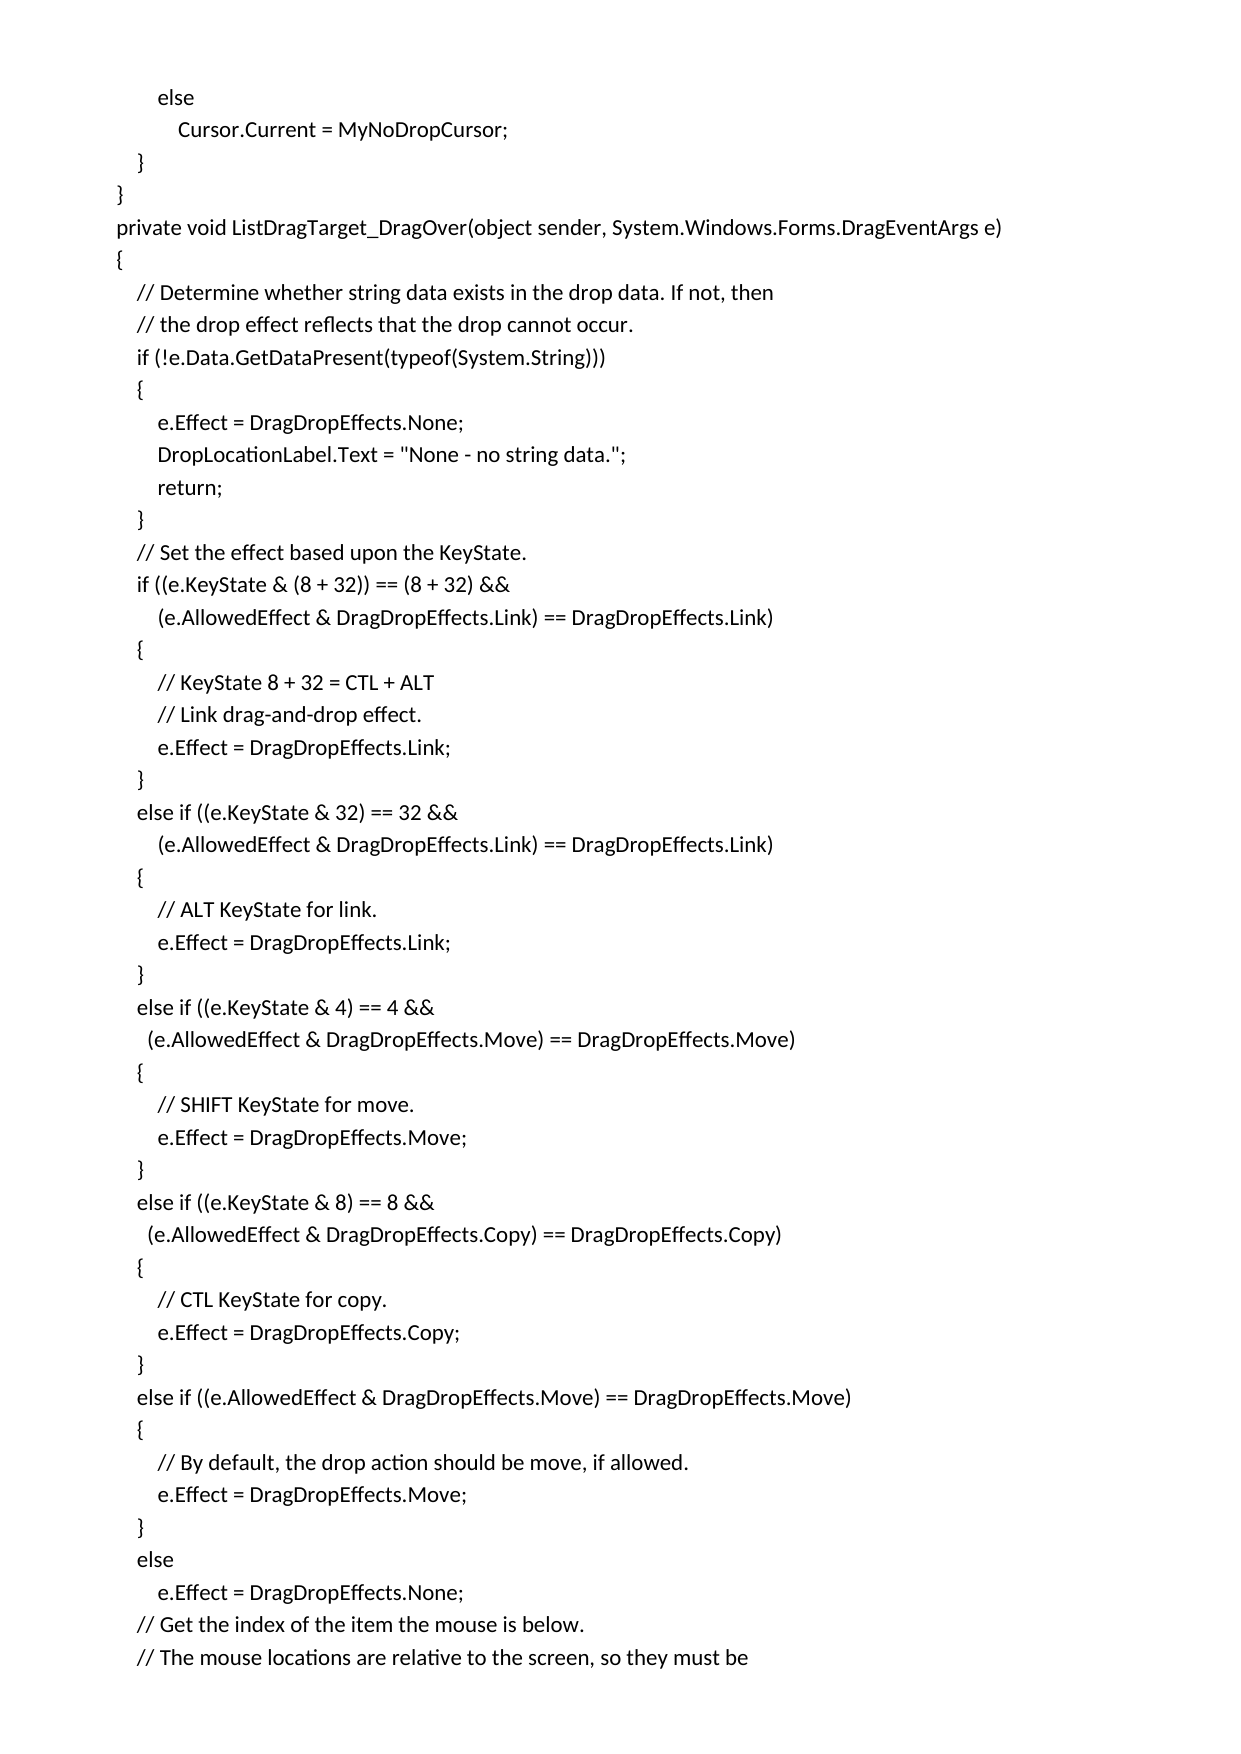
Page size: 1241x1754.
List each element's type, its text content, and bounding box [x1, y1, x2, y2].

text e.Effect = DragDropEffects.Link; [75, 731, 1165, 763]
text e.Effect = DragDropEffects.Move; [75, 1478, 1165, 1511]
text private void ListDragTarget_DragOver(object sender, System.Windows.Forms.DragEventArgs e) [75, 211, 1165, 243]
text } [75, 146, 1165, 178]
text // Get the index of the item the mouse is below. [75, 1608, 1165, 1641]
text e.Effect = DragDropEffects.None; [75, 406, 1165, 438]
text { [75, 1056, 1165, 1088]
text { [75, 243, 1165, 276]
text } [75, 958, 1165, 991]
text e.Effect = DragDropEffects.Copy; [75, 1316, 1165, 1348]
text // CTL KeyState for copy. [75, 1283, 1165, 1316]
text } [75, 1348, 1165, 1381]
text // SHIFT KeyState for move. [75, 1088, 1165, 1121]
text return; [75, 471, 1165, 503]
text (e.AllowedEffect & DragDropEffects.Move) == DragDropEffects.Move) [75, 1023, 1165, 1056]
text { [75, 373, 1165, 406]
text // Link drag-and-drop effect. [75, 698, 1165, 731]
text // Determine whether string data exists in the drop data. If not, then [75, 276, 1165, 308]
text Cursor.Current = MyNoDropCursor; [75, 113, 1165, 146]
text if (!e.Data.GetDataPresent(typeof(System.String))) [75, 341, 1165, 373]
text // The mouse locations are relative to the screen, so they must be [75, 1641, 1165, 1673]
text e.Effect = DragDropEffects.Link; [75, 926, 1165, 958]
text // KeyState 8 + 32 = CTL + ALT [75, 666, 1165, 698]
text e.Effect = DragDropEffects.Move; [75, 1121, 1165, 1153]
text else if ((e.AllowedEffect & DragDropEffects.Move) == DragDropEffects.Move) [75, 1381, 1165, 1413]
text else [75, 1543, 1165, 1576]
text } [75, 503, 1165, 536]
text // the drop effect reflects that the drop cannot occur. [75, 308, 1165, 341]
text { [75, 1251, 1165, 1283]
text if ((e.KeyState & (8 + 32)) == (8 + 32) && [75, 568, 1165, 601]
text else if ((e.KeyState & 32) == 32 && [75, 796, 1165, 828]
text } [75, 1153, 1165, 1186]
text else if ((e.KeyState & 8) == 8 && [75, 1186, 1165, 1218]
text DropLocationLabel.Text = "None - no string data."; [75, 438, 1165, 471]
text (e.AllowedEffect & DragDropEffects.Copy) == DragDropEffects.Copy) [75, 1218, 1165, 1251]
text (e.AllowedEffect & DragDropEffects.Link) == DragDropEffects.Link) [75, 828, 1165, 861]
text { [75, 633, 1165, 666]
text // By default, the drop action should be move, if allowed. [75, 1446, 1165, 1478]
text (e.AllowedEffect & DragDropEffects.Link) == DragDropEffects.Link) [75, 601, 1165, 633]
text // Set the effect based upon the KeyState. [75, 536, 1165, 568]
text { [75, 1413, 1165, 1446]
text else if ((e.KeyState & 4) == 4 && [75, 991, 1165, 1023]
text { [75, 861, 1165, 893]
text } [75, 763, 1165, 796]
text else [75, 81, 1165, 113]
text // ALT KeyState for link. [75, 893, 1165, 926]
text } [75, 1511, 1165, 1543]
text } [75, 178, 1165, 211]
text e.Effect = DragDropEffects.None; [75, 1576, 1165, 1608]
